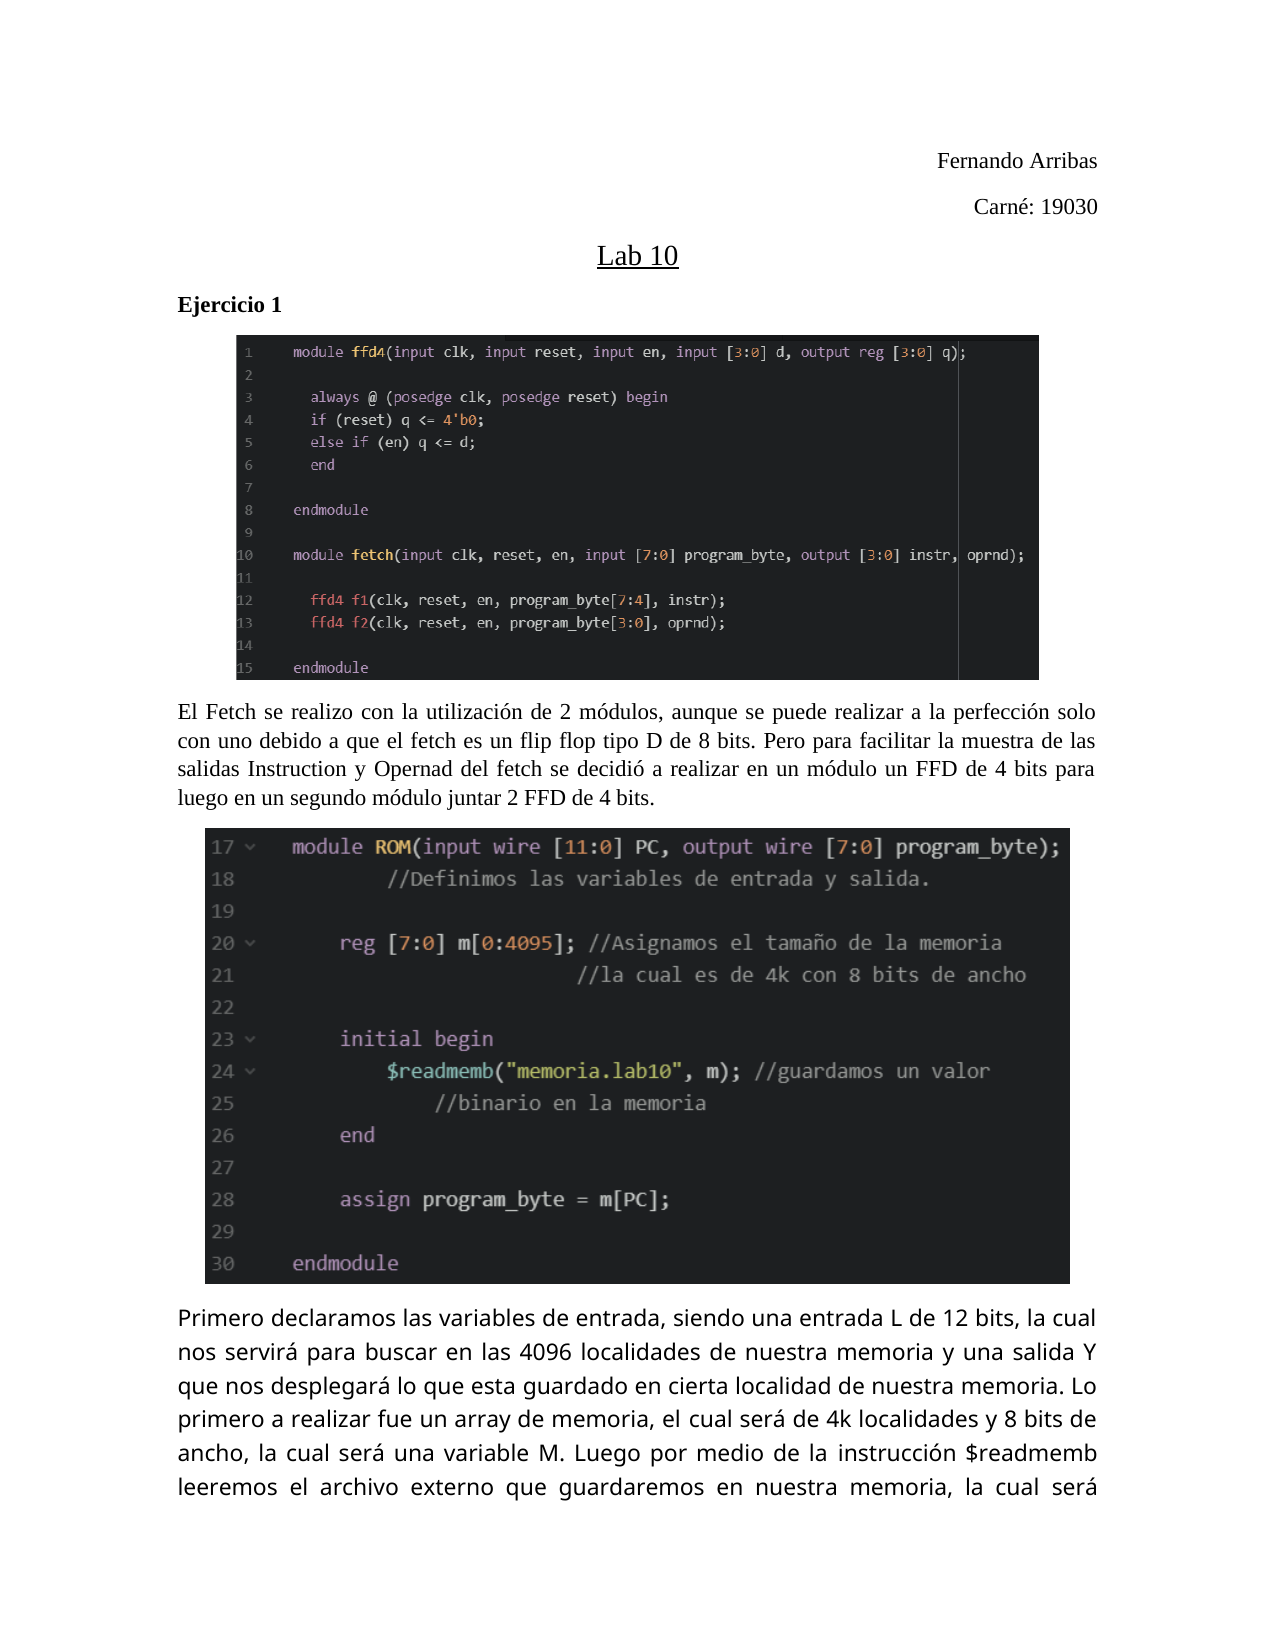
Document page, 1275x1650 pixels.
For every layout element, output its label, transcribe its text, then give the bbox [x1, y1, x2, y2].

text Carné: 19030 [177, 193, 1098, 219]
text Fernando Arribas [177, 148, 1098, 174]
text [177, 1302, 1098, 1502]
text Lab 10 [177, 238, 1098, 271]
text El Fetch se realizo con la utilización de 2 módulos, aunque se puede realizar a la perfección solo con uno debido a que el fetch es un flip flop tipo D de 8 bits. Pero para facilitar la muestra de las salidas Instruction y Opernad del fetch se decidió a realizar en un módulo un FFD de 4 bits para luego en un segundo módulo juntar 2 FFD de 4 bits. [177, 698, 1098, 810]
picture [205, 828, 1070, 1284]
text Ejercicio 1 [177, 291, 1098, 317]
picture [236, 335, 1039, 680]
